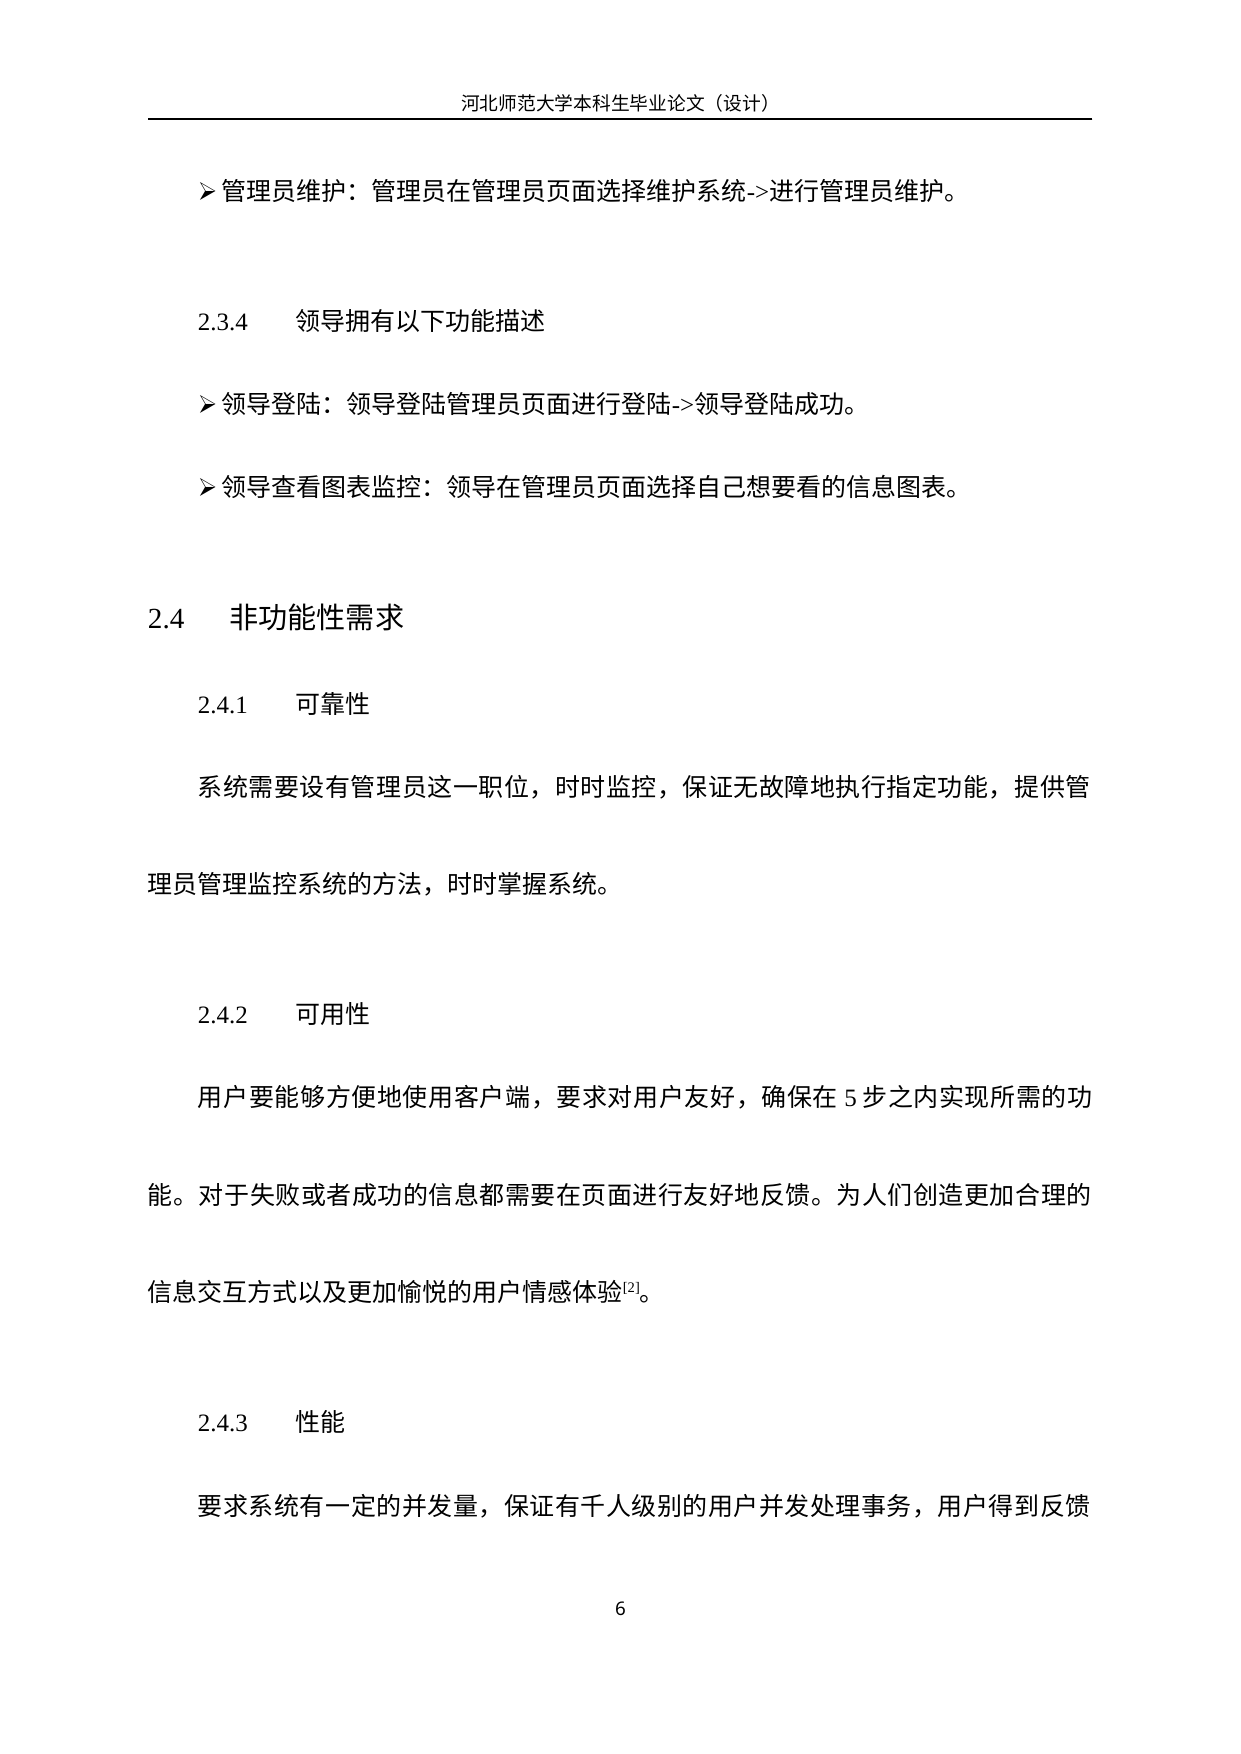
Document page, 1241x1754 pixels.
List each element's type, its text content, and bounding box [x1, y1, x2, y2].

list 领导查看图表监控：领导在管理员页面选择自己想要看的信息图表。 [148, 453, 1092, 518]
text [148, 1472, 1092, 1537]
subtitle 领导拥有以下功能描述 [148, 287, 1092, 352]
subtitle 性能 [148, 1388, 1092, 1453]
text 系统需要设有管理员这一职位，时时监控，保证无故障地执行指定功能，提供管理员管理监控系统的方法，时时掌握系统。 [148, 753, 1092, 915]
subtitle 可用性 [148, 980, 1092, 1045]
subtitle 可靠性 [148, 670, 1092, 735]
list 领导登陆：领导登陆管理员页面进行登陆->领导登陆成功。 [148, 370, 1092, 435]
list 管理员维护：管理员在管理员页面选择维护系统->进行管理员维护。 [148, 157, 1092, 222]
text 用户要能够方便地使用客户端，要求对用户友好，确保在5步之内实现所需的功能。对于失败或者成功的信息都需要在页面进行友好地反馈。为人们创造更加合理的信息交互方式以及更加愉悦的用户情感体验[2]。 [148, 1063, 1092, 1323]
subtitle 非功能性需求 [148, 583, 1092, 648]
